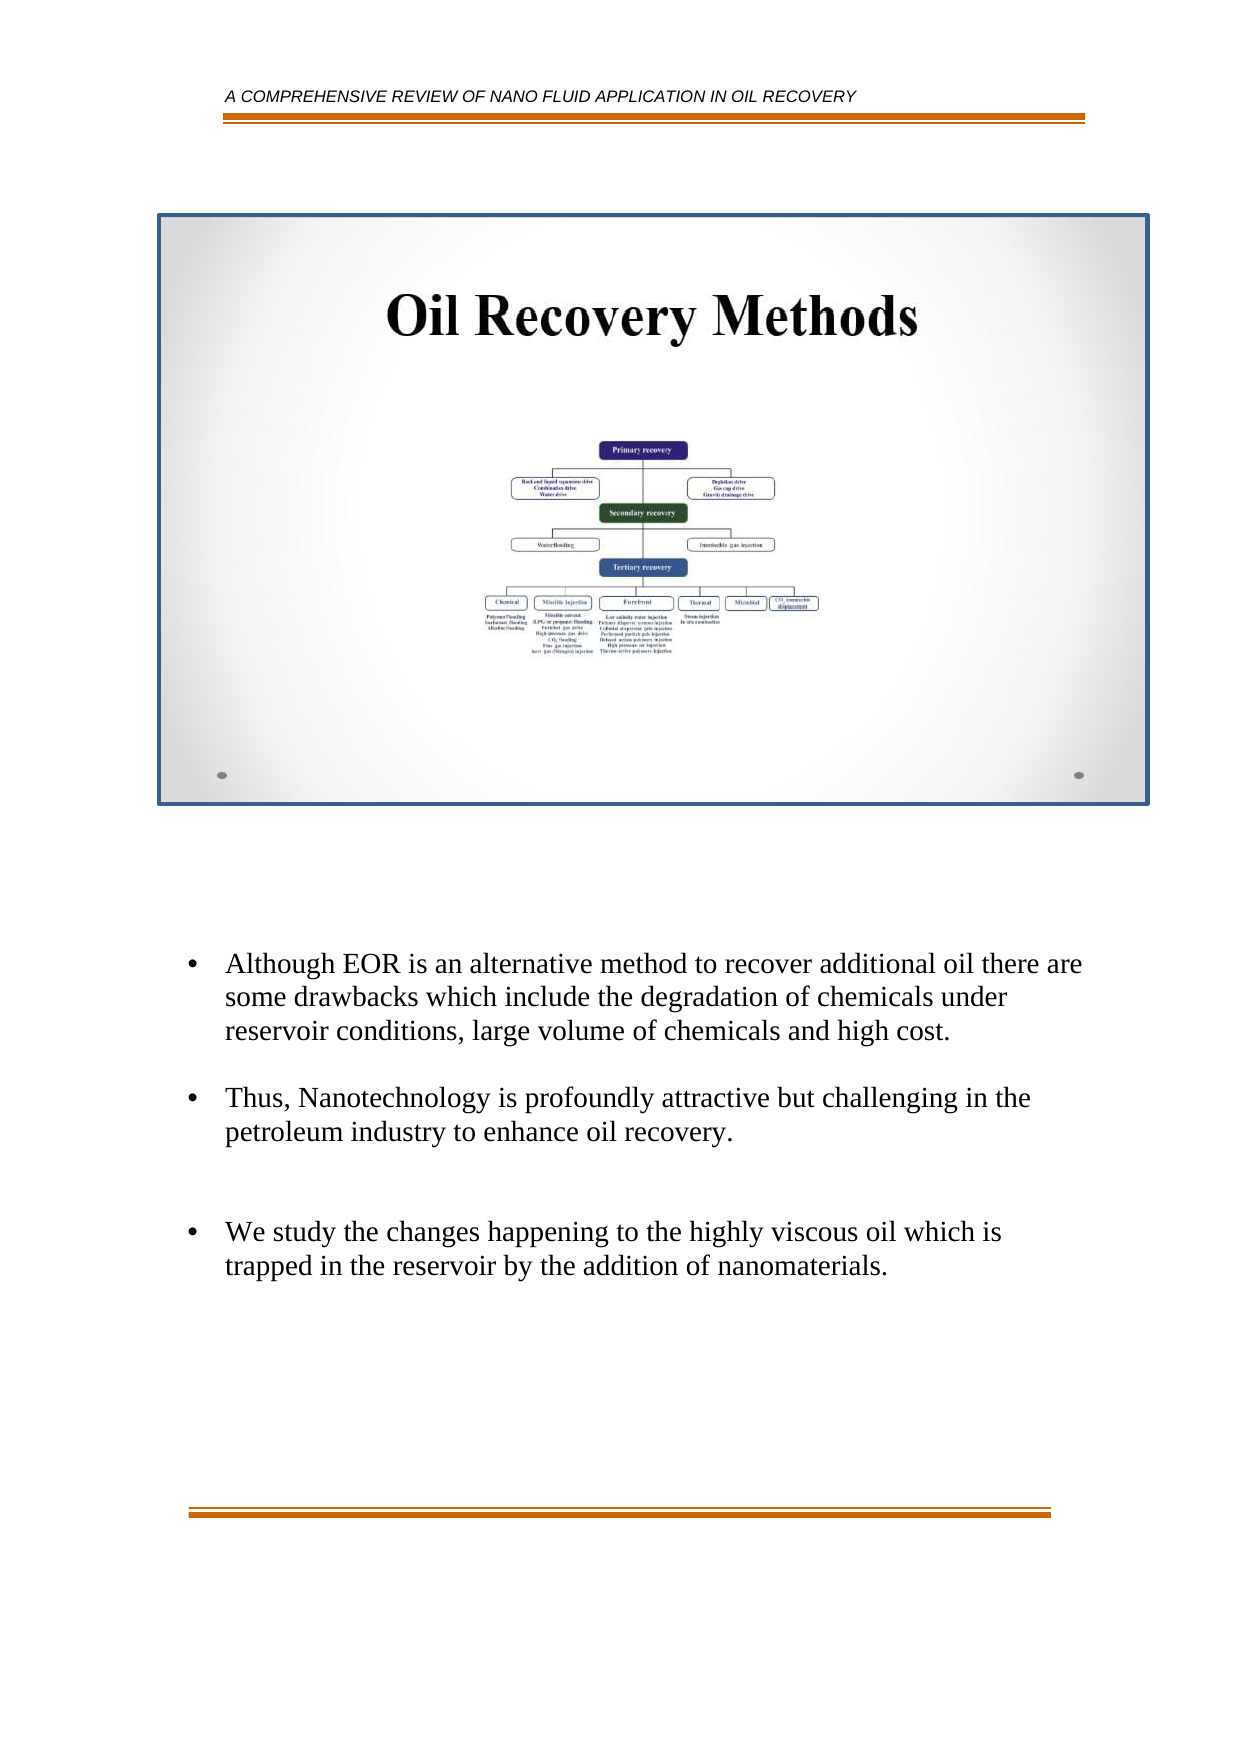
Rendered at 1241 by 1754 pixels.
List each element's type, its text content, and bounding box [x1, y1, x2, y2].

picture [188, 1507, 1051, 1518]
picture [161, 217, 1145, 802]
text A COMPREHENSIVE REVIEW OF NANO FLUID APPLICATION IN OIL RECOVERY [225, 87, 1090, 106]
list We study the changes happening to the highly viscous oil which is trapped in the reservoir by the addition of nanomaterials. [187, 1214, 1090, 1282]
list Although EOR is an alternative method to recover additional oil there are some drawbacks which include the degradation of chemicals under reservoir conditions, large volume of chemicals and high cost. [187, 946, 1090, 1047]
list Thus, Nanotechnology is profoundly attractive but challenging in the petroleum industry to enhance oil recovery. [187, 1080, 1090, 1147]
picture [223, 113, 1086, 124]
